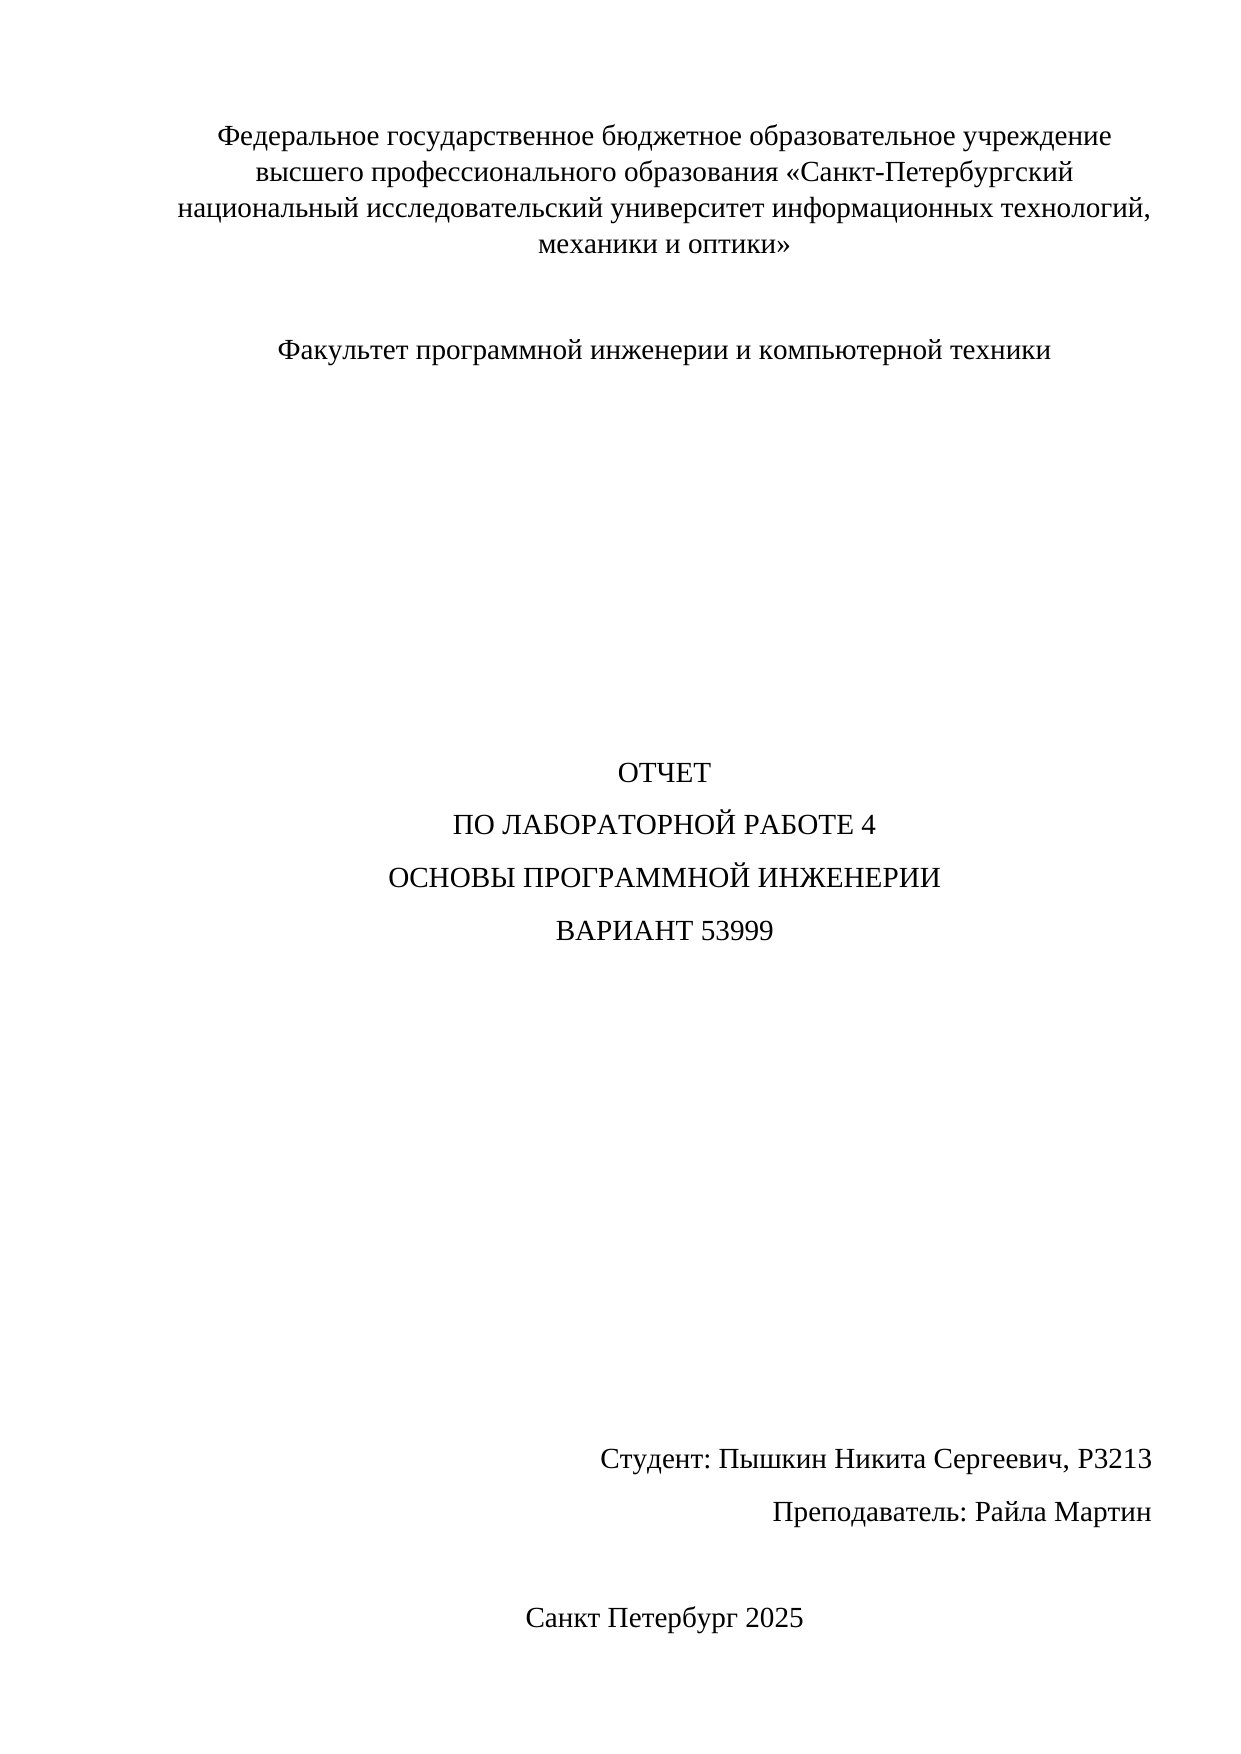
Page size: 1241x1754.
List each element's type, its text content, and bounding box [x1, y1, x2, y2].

text ВАРИАНТ 53999 [177, 913, 1152, 947]
text Федеральное государственное бюджетное образовательное учреждение высшего профессионального образования «Санкт-Петербургский национальный исследовательский университет информационных технологий, механики и оптики» [177, 118, 1152, 260]
text ПО ЛАБОРАТОРНОЙ РАБОТЕ 4 [177, 807, 1152, 841]
text ОТЧЕТ [177, 755, 1152, 788]
text Преподаватель: Райла Мартин [177, 1494, 1152, 1528]
text Студент: Пышкин Никита Сергеевич, P3213 [177, 1441, 1152, 1475]
text Санкт Петербург 2025 [177, 1600, 1152, 1633]
text ОСНОВЫ ПРОГРАММНОЙ ИНЖЕНЕРИИ [177, 860, 1152, 894]
text Факультет программной инженерии и компьютерной техники [177, 332, 1152, 366]
